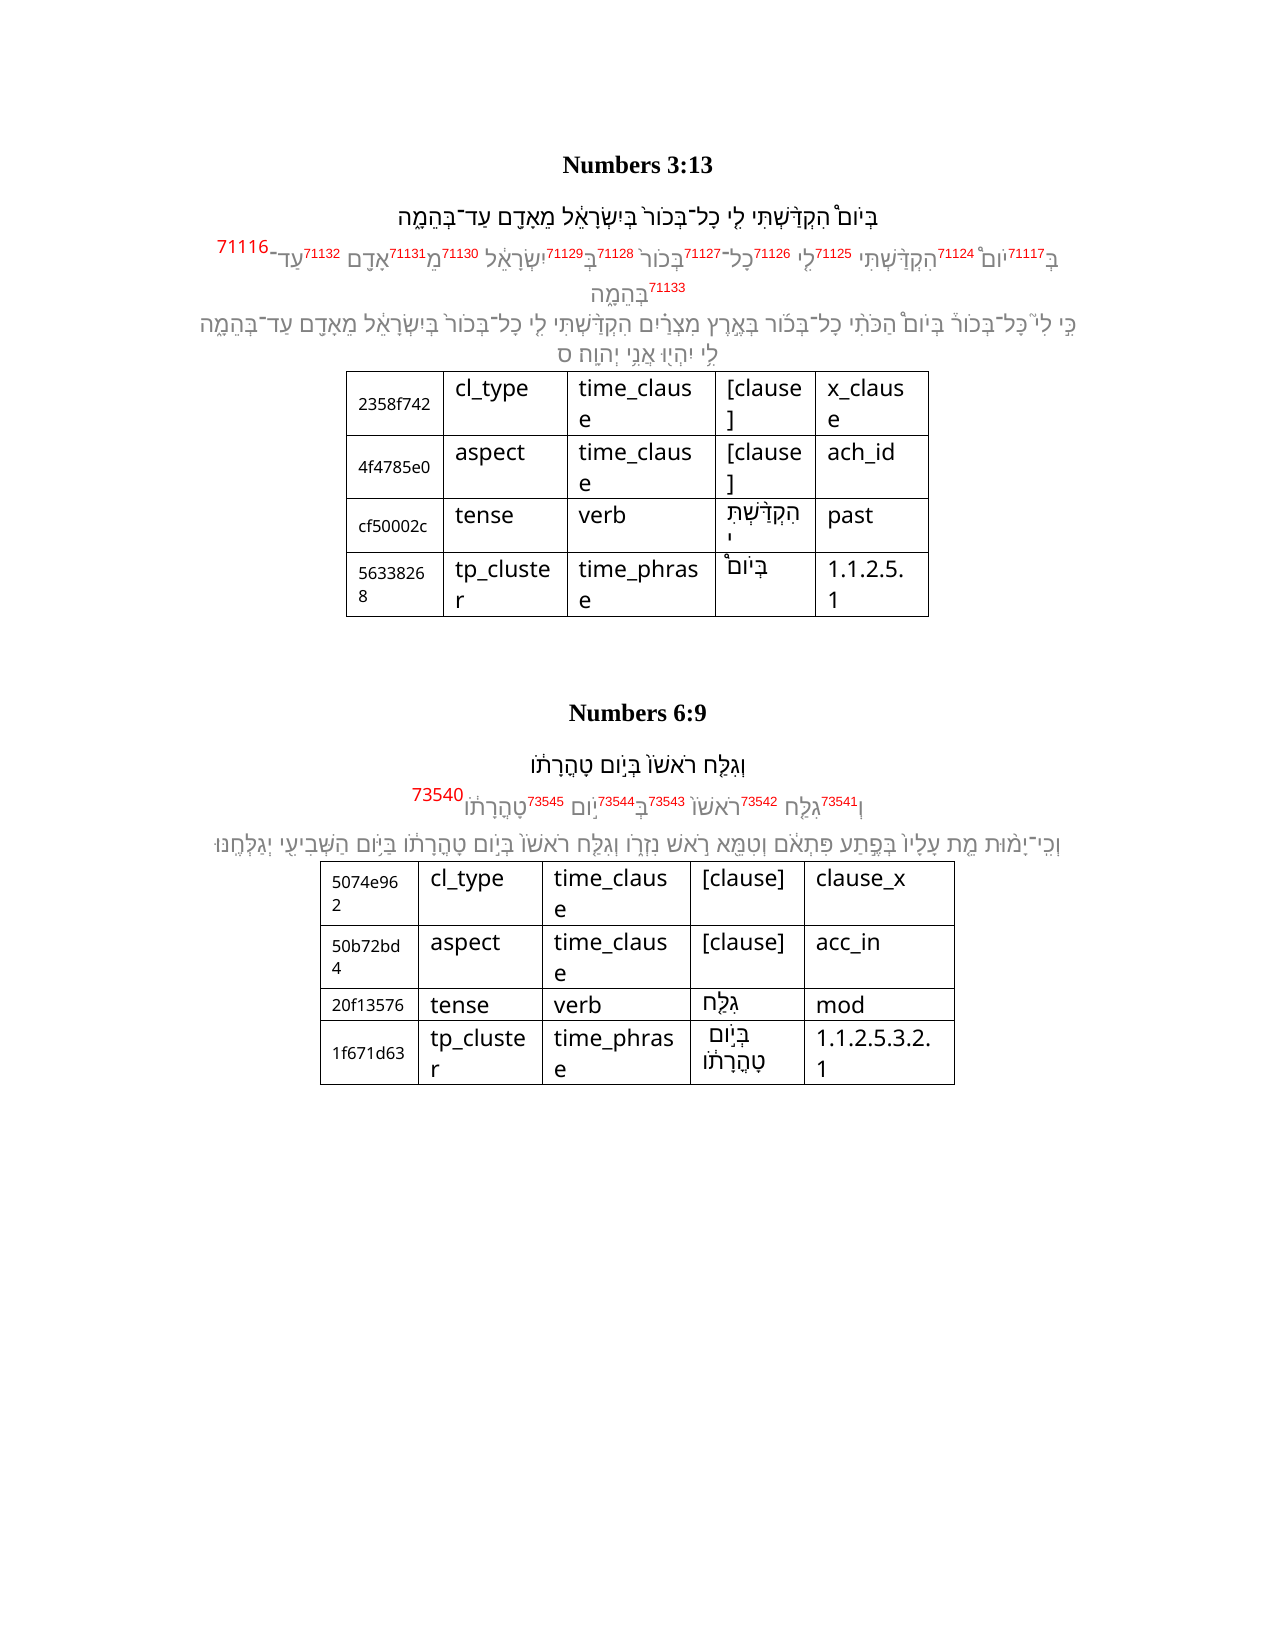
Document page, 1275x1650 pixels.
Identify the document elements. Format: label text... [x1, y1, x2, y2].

text כִּ֣י לִי֮ כָּל־בְּכֹור֒ בְּיֹום֩ הַכֹּתִ֨י כָל־בְּכֹ֜ור בְּאֶ֣רֶץ מִצְרַ֗יִם הִקְדַּ֨שְׁתִּי לִ֤י כָל־בְּכֹור֙ בְּיִשְׂרָאֵ֔ל מֵאָדָ֖ם עַד־בְּהֵמָ֑ה לִ֥י יִהְי֖וּ אֲנִ֥י יְהוָֽה׃ ס [187, 311, 1087, 367]
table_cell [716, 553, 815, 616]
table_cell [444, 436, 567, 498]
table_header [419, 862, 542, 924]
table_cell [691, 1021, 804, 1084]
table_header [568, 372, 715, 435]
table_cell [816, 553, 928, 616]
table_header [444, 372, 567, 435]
text Numbers 3:13 [187, 150, 1087, 179]
text 73540וְ73541גִלַּ֤ח 73542רֹאשֹׁו֙ 73543בְּ73544יֹ֣ום 73545טָהֳרָתֹ֔ו [187, 782, 1087, 824]
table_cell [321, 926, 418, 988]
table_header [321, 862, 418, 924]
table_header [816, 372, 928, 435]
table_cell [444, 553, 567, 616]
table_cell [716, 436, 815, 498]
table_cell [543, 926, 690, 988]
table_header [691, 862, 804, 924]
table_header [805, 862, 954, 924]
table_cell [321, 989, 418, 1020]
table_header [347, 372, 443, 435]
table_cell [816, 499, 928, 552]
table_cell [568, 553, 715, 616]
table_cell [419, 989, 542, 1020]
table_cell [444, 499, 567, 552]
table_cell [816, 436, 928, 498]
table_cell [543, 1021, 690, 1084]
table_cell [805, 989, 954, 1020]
text 71116בְּ71117יֹום֩ 71124הִקְדַּ֨שְׁתִּי 71125לִ֤י 71126כָל־71127בְּכֹור֙ 71128בְּ71129יִשְׂרָאֵ֔ל 71130מֵ71131אָדָ֖ם 71132עַד־71133בְּהֵמָ֑ה [187, 234, 1087, 307]
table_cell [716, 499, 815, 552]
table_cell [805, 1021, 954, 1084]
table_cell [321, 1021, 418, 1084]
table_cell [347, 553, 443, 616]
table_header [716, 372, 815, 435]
text וְכִֽי־יָמ֨וּת מֵ֤ת עָלָיו֙ בְּפֶ֣תַע פִּתְאֹ֔ם וְטִמֵּ֖א רֹ֣אשׁ נִזְרֹ֑ו וְגִלַּ֤ח רֹאשֹׁו֙ בְּיֹ֣ום טָהֳרָתֹ֔ו בַּיֹּ֥ום הַשְּׁבִיעִ֖י יְגַלְּחֶֽנּוּ׃ [187, 831, 1087, 857]
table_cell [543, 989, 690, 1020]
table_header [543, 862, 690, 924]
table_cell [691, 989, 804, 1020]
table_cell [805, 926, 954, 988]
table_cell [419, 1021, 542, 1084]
text Numbers 6:9 [187, 698, 1087, 727]
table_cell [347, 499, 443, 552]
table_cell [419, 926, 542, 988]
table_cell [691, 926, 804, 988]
text וְגִלַּ֤ח רֹאשֹׁו֙ בְּיֹ֣ום טָהֳרָתֹ֔ו [187, 752, 1087, 778]
text בְּיֹום֩ הִקְדַּ֨שְׁתִּי לִ֤י כָל־בְּכֹור֙ בְּיִשְׂרָאֵ֔ל מֵאָדָ֖ם עַד־בְּהֵמָ֑ה [187, 204, 1087, 230]
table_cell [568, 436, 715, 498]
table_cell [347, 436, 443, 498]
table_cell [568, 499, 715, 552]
